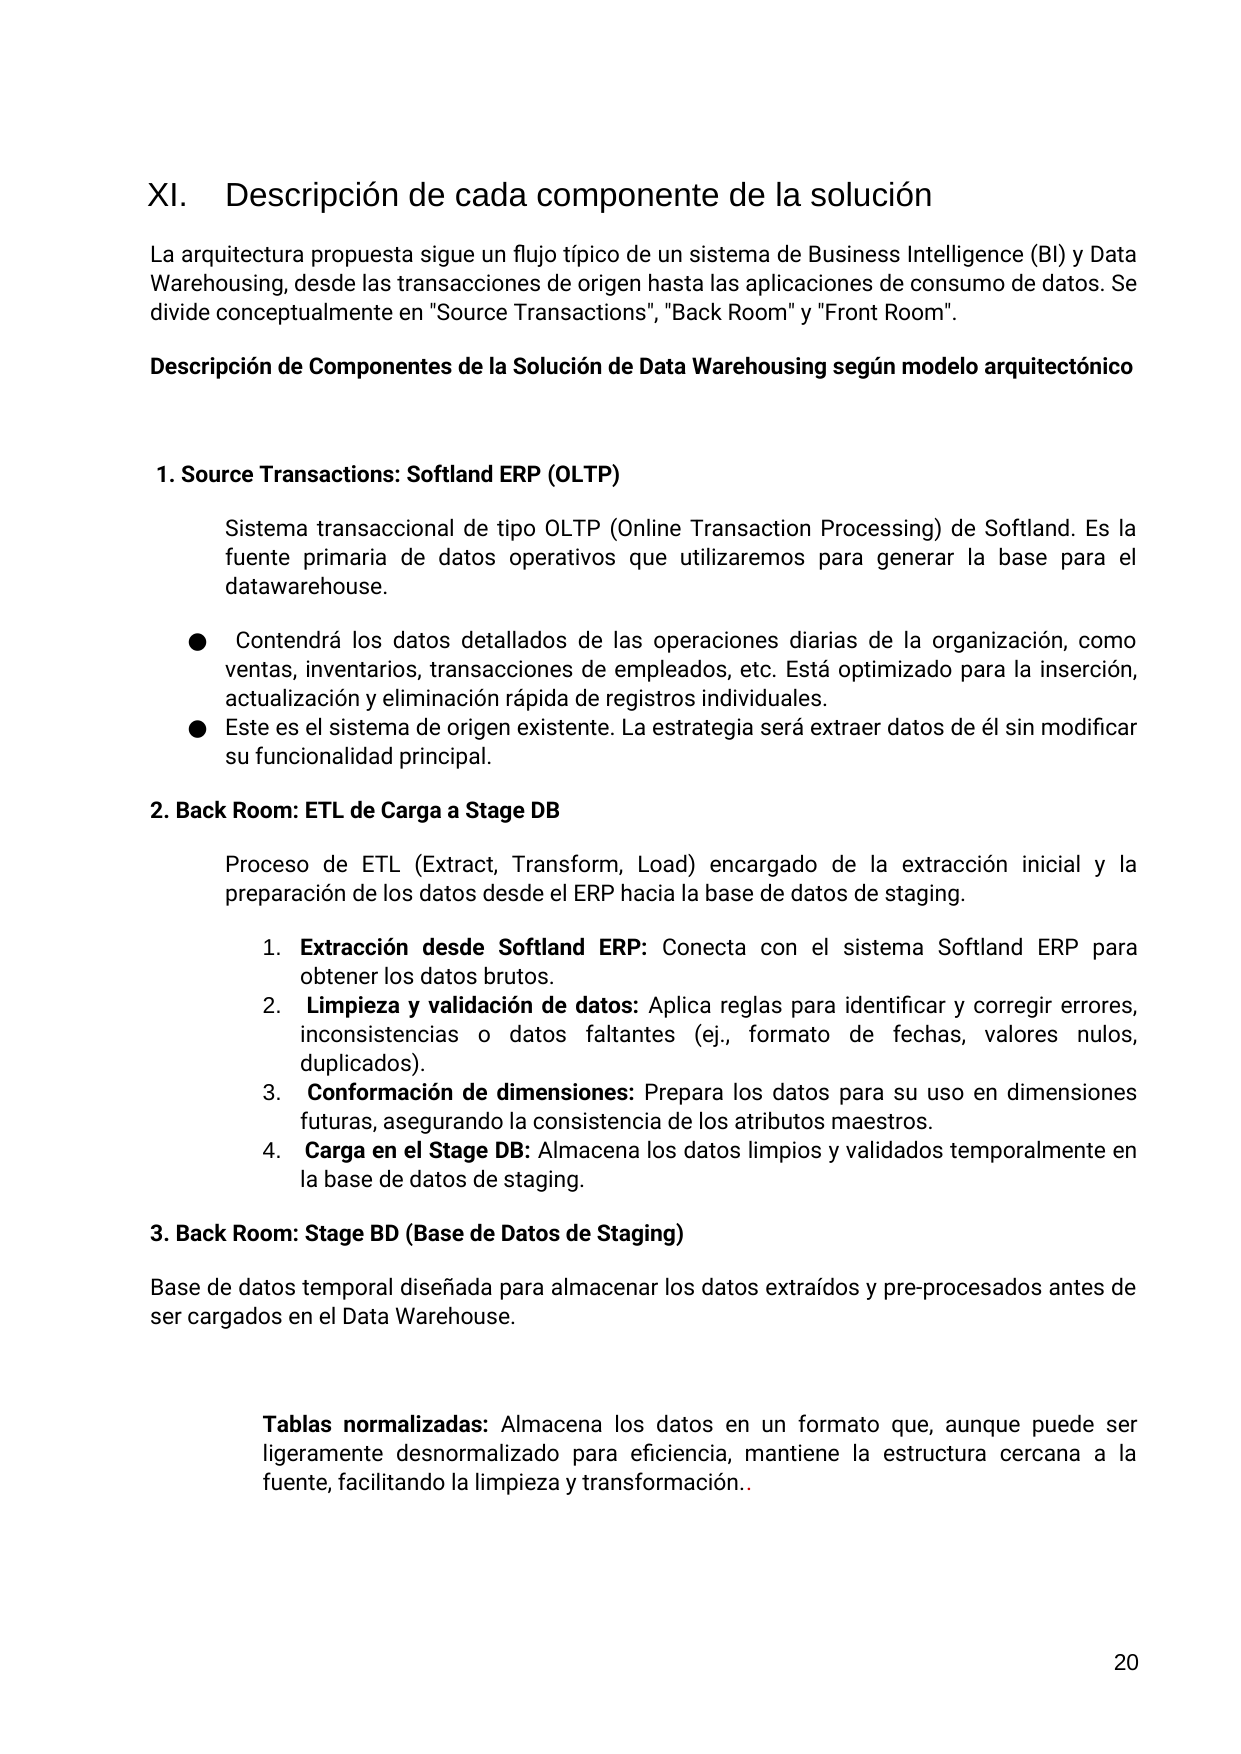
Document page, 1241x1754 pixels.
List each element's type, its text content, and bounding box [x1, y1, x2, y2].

list Extracción desde Softland ERP: Conecta con el sistema Softland ERP para obtener los datos brutos. [262, 934, 1139, 990]
subtitle Descripción de cada componente de la solución [187, 175, 1139, 213]
list Carga en el Stage DB: Almacena los datos limpios y validados temporalmente en la base de datos de staging. [262, 1137, 1139, 1193]
text Proceso de ETL (Extract, Transform, Load) encargado de la extracción inicial y la preparación de los datos desde el ERP hacia la base de datos de staging. [225, 851, 1139, 907]
text Base de datos temporal diseñada para almacenar los datos extraídos y pre-procesados antes de ser cargados en el Data Warehouse. [150, 1274, 1139, 1330]
text 1. Source Transactions: Softland ERP (OLTP) [150, 461, 1139, 488]
text Descripción de Componentes de la Solución de Data Warehousing según modelo arquitectónico [150, 353, 1139, 380]
text 3. Back Room: Stage BD (Base de Datos de Staging) [150, 1220, 1139, 1247]
list Contendrá los datos detallados de las operaciones diarias de la organización, como ventas, inventarios, transacciones de empleados, etc. Está optimizado para la inserción, actualización y eliminación rápida de registros individuales. [187, 627, 1139, 712]
text La arquitectura propuesta sigue un flujo típico de un sistema de Business Intelligence (BI) y Data Warehousing, desde las transacciones de origen hasta las aplicaciones de consumo de datos. Se divide conceptualmente en "Source Transactions", "Back Room" y "Front Room". [150, 241, 1139, 326]
list Este es el sistema de origen existente. La estrategia será extraer datos de él sin modificar su funcionalidad principal. [187, 714, 1139, 770]
text Sistema transaccional de tipo OLTP (Online Transaction Processing) de Softland. Es la fuente primaria de datos operativos que utilizaremos para generar la base para el datawarehouse. [225, 515, 1139, 600]
list Limpieza y validación de datos: Aplica reglas para identificar y corregir errores, inconsistencias o datos faltantes (ej., formato de fechas, valores nulos, duplicados). [262, 992, 1139, 1077]
list Conformación de dimensiones: Prepara los datos para su uso en dimensiones futuras, asegurando la consistencia de los atributos maestros. [262, 1079, 1139, 1135]
text 2. Back Room: ETL de Carga a Stage DB [150, 797, 1139, 824]
text Tablas normalizadas: Almacena los datos en un formato que, aunque puede ser ligeramente desnormalizado para eficiencia, mantiene la estructura cercana a la fuente, facilitando la limpieza y transformación.. [262, 1411, 1139, 1496]
